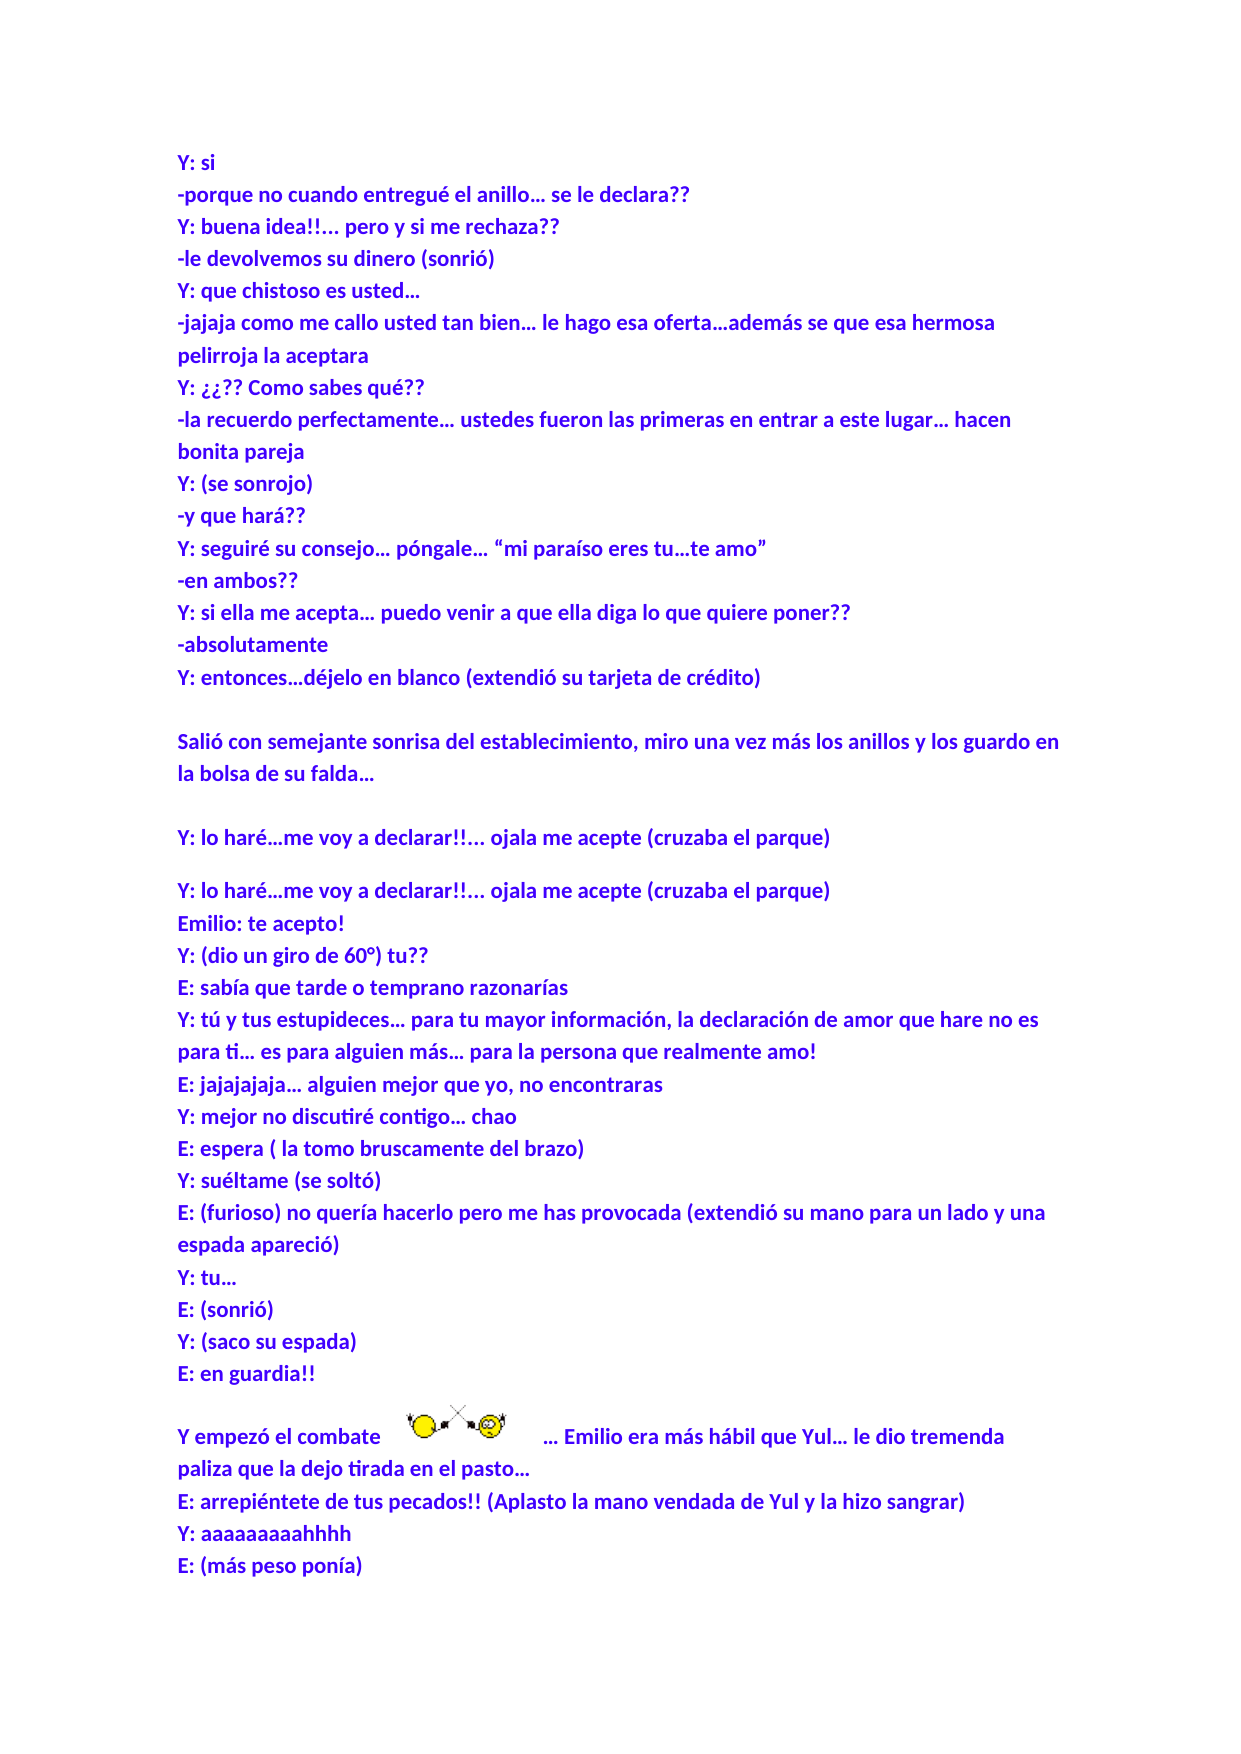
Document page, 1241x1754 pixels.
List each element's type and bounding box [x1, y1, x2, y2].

text [177, 148, 1063, 852]
text [177, 877, 1063, 1579]
picture [386, 1391, 543, 1445]
